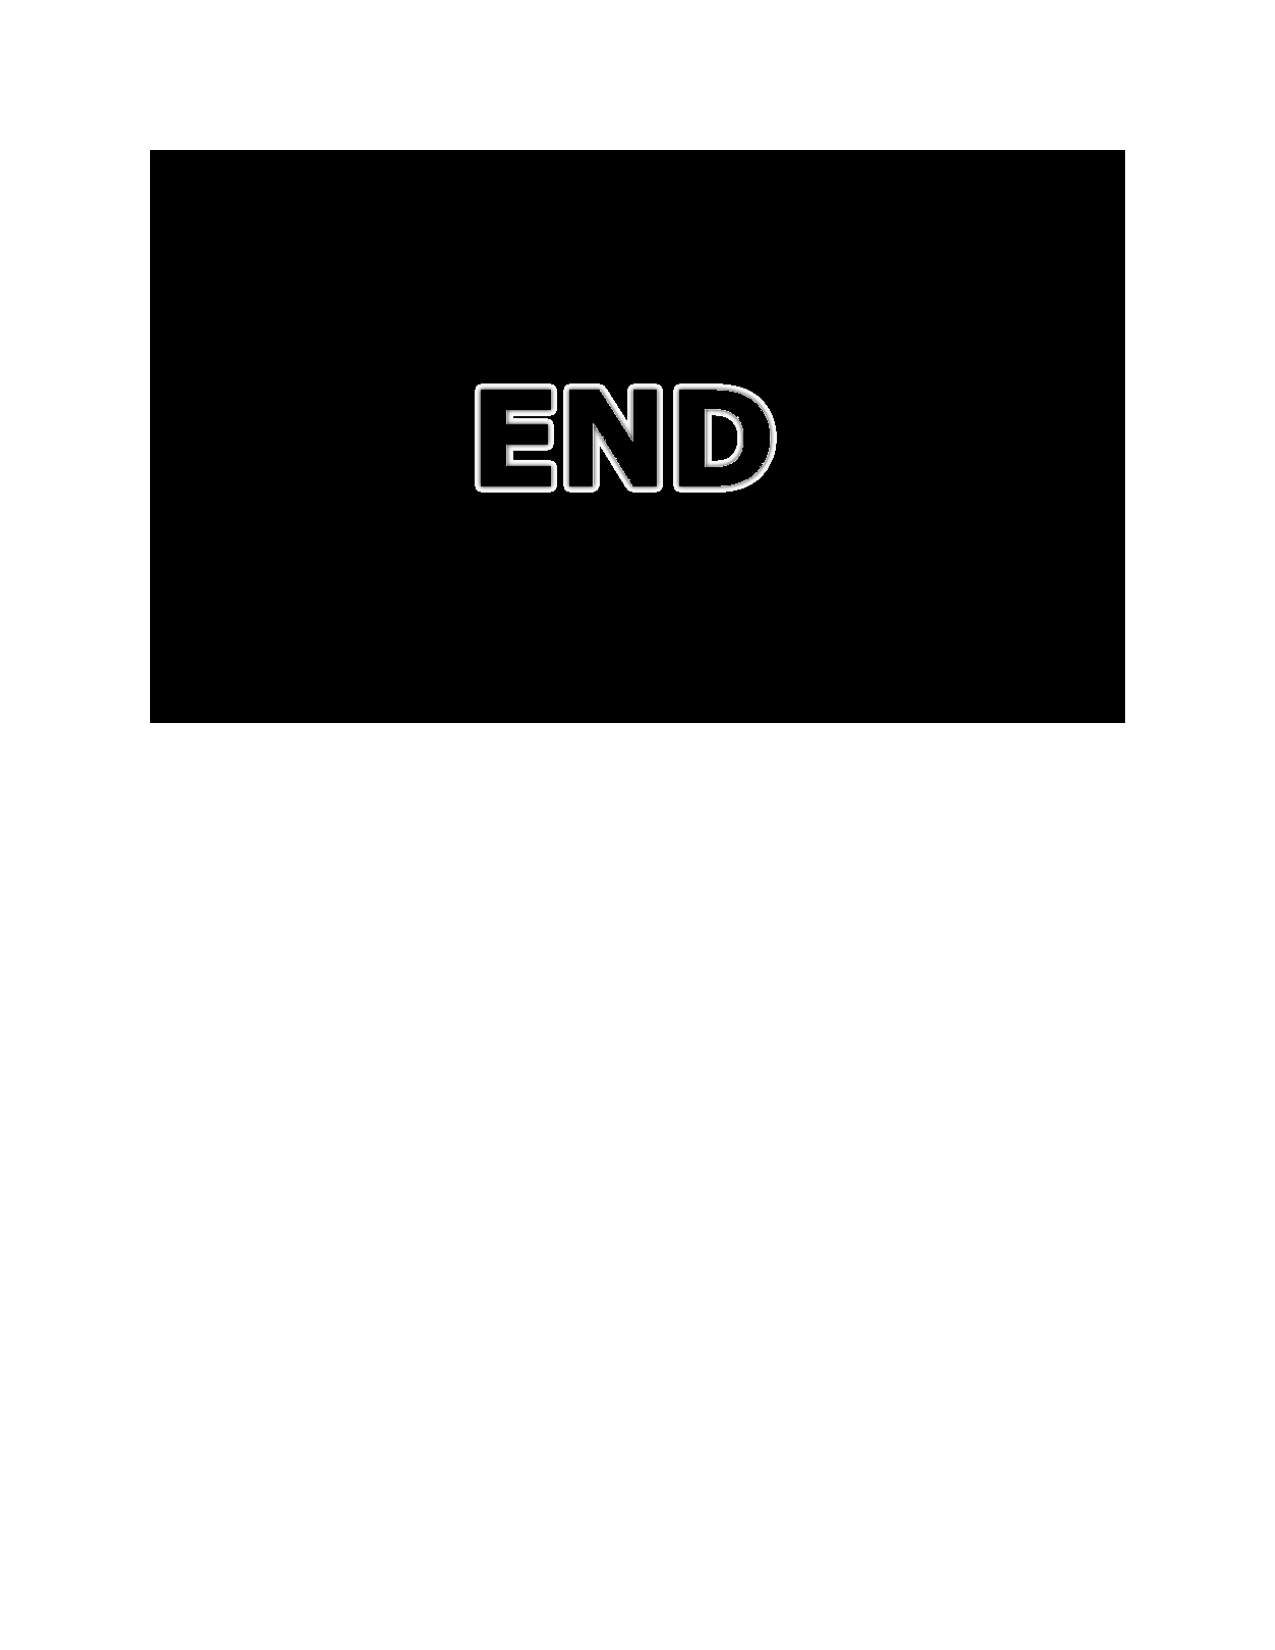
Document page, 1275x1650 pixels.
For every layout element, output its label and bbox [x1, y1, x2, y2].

picture [150, 150, 1125, 723]
